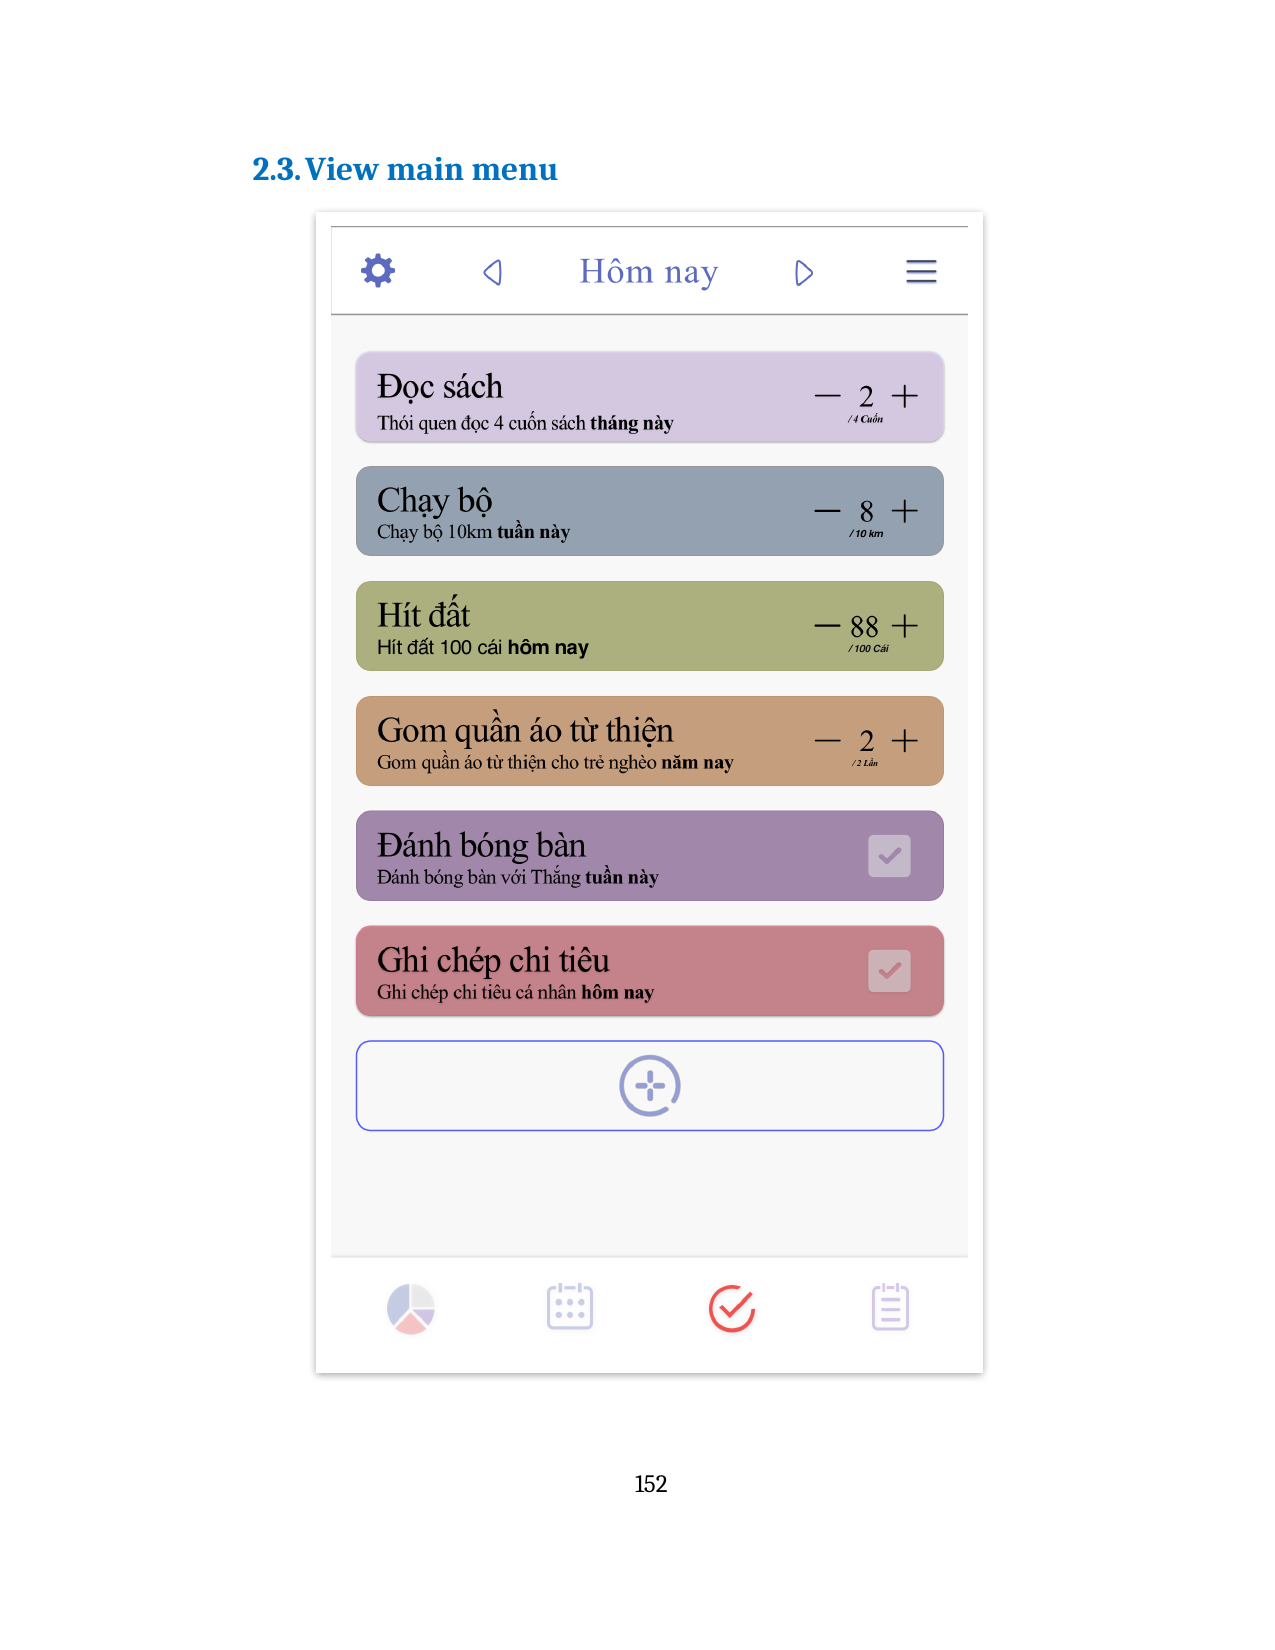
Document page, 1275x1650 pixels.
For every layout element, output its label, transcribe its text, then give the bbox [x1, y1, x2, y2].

list View main menu [252, 151, 1125, 189]
picture [331, 226, 968, 1358]
